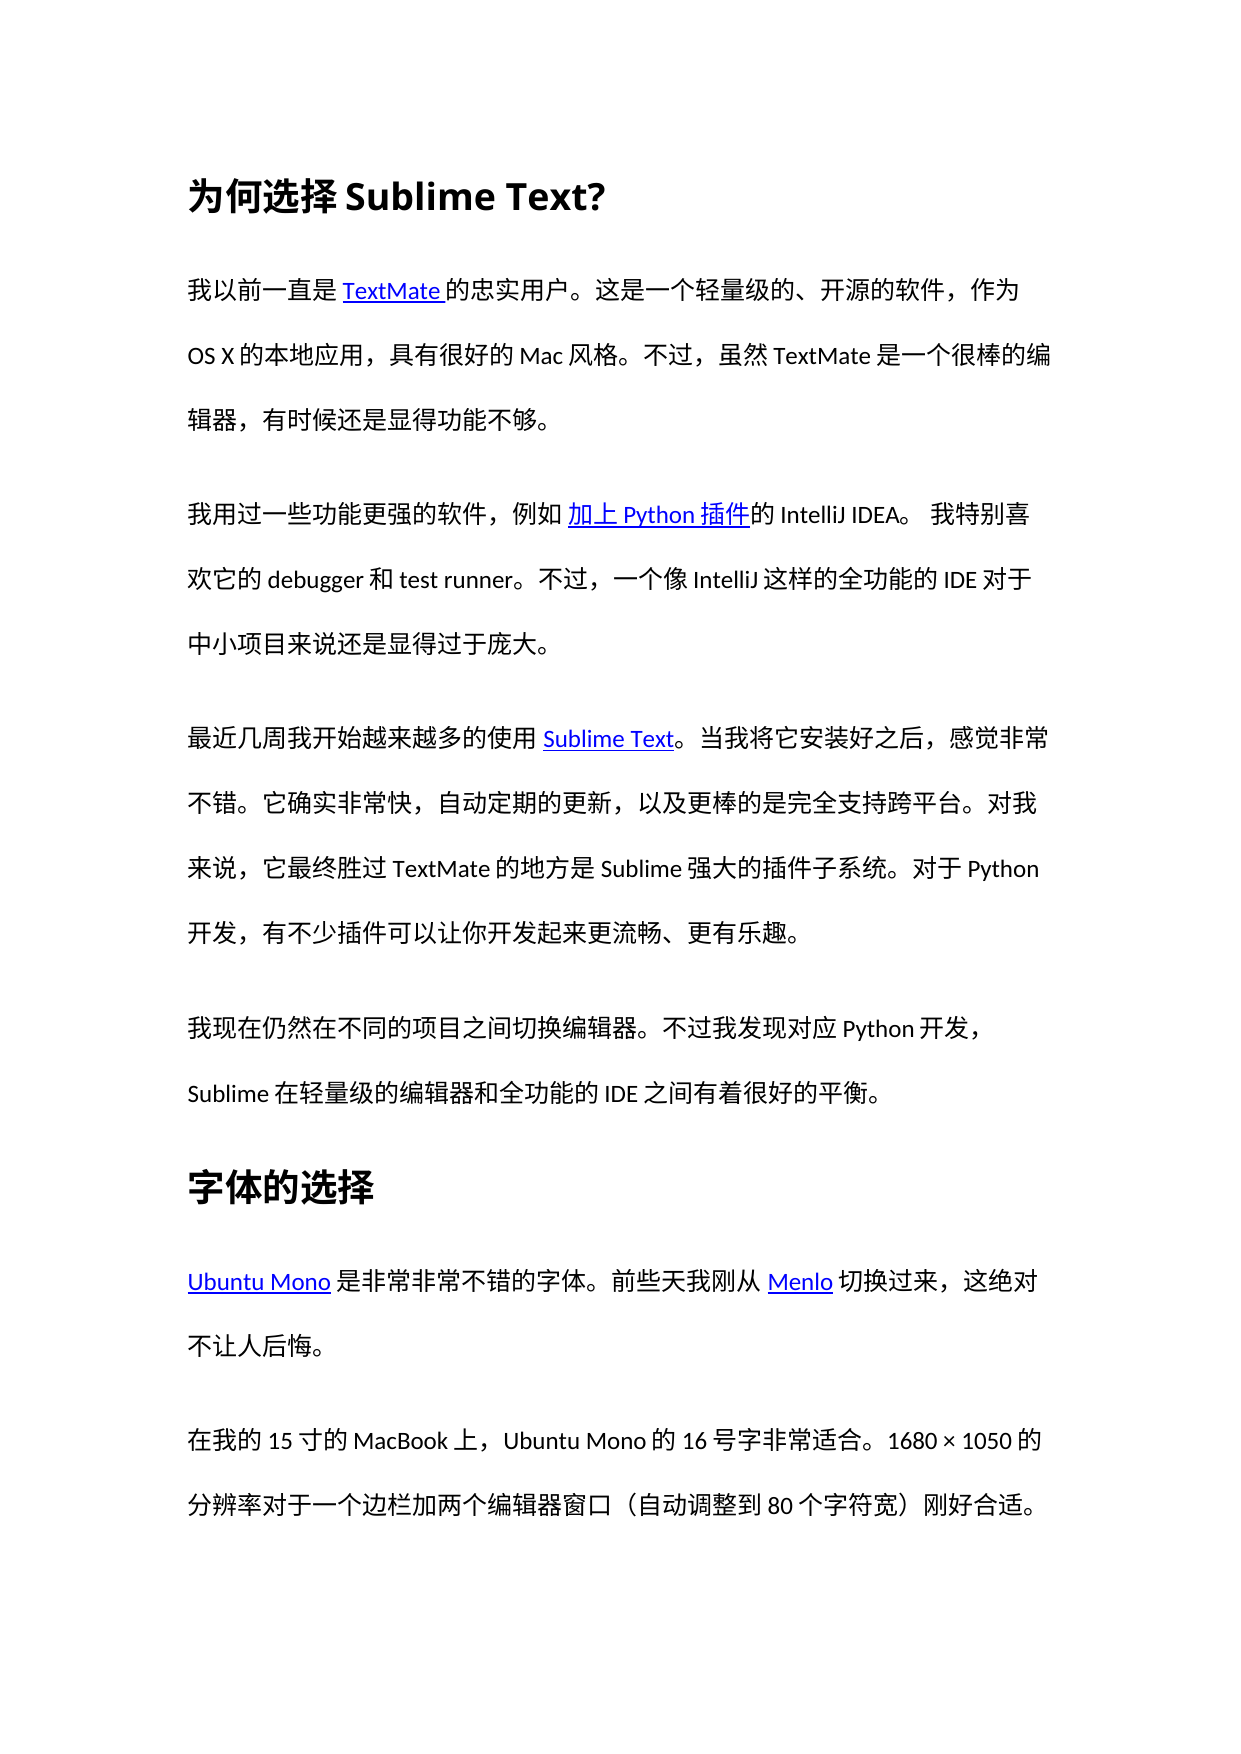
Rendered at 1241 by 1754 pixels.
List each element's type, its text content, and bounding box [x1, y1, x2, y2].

text 最近几周我开始越来越多的使用 Sublime Text。当我将它安装好之后，感觉非常不错。它确实非常快，自动定期的更新，以及更棒的是完全支持跨平台。对我来说，它最终胜过TextMate的地方是Sublime强大的插件子系统。对于Python开发，有不少插件可以让你开发起来更流畅、更有乐趣。 [187, 704, 1053, 964]
text 我现在仍然在不同的项目之间切换编辑器。不过我发现对应Python开发，Sublime在轻量级的编辑器和全功能的IDE之间有着很好的平衡。 [187, 994, 1053, 1124]
subtitle 字体的选择 [187, 1153, 1053, 1218]
subtitle 为何选择Sublime Text? [187, 162, 1053, 227]
text 我以前一直是TextMate的忠实用户。这是一个轻量级的、开源的软件，作为OS X的本地应用，具有很好的Mac风格。不过，虽然TextMate是一个很棒的编辑器，有时候还是显得功能不够。 [187, 256, 1053, 451]
text 我用过一些功能更强的软件，例如 加上Python插件的IntelliJ IDEA。 我特别喜欢它的debugger和test runner。不过，一个像IntelliJ这样的全功能的IDE对于中小项目来说还是显得过于庞大。 [187, 480, 1053, 675]
text 在我的15寸的MacBook上，Ubuntu Mono的16号字非常适合。1680 × 1050的分辨率对于一个边栏加两个编辑器窗口（自动调整到80个字符宽）刚好合适。 [187, 1406, 1053, 1536]
text Ubuntu Mono 是非常非常不错的字体。前些天我刚从 Menlo 切换过来，这绝对不让人后悔。 [187, 1247, 1053, 1377]
